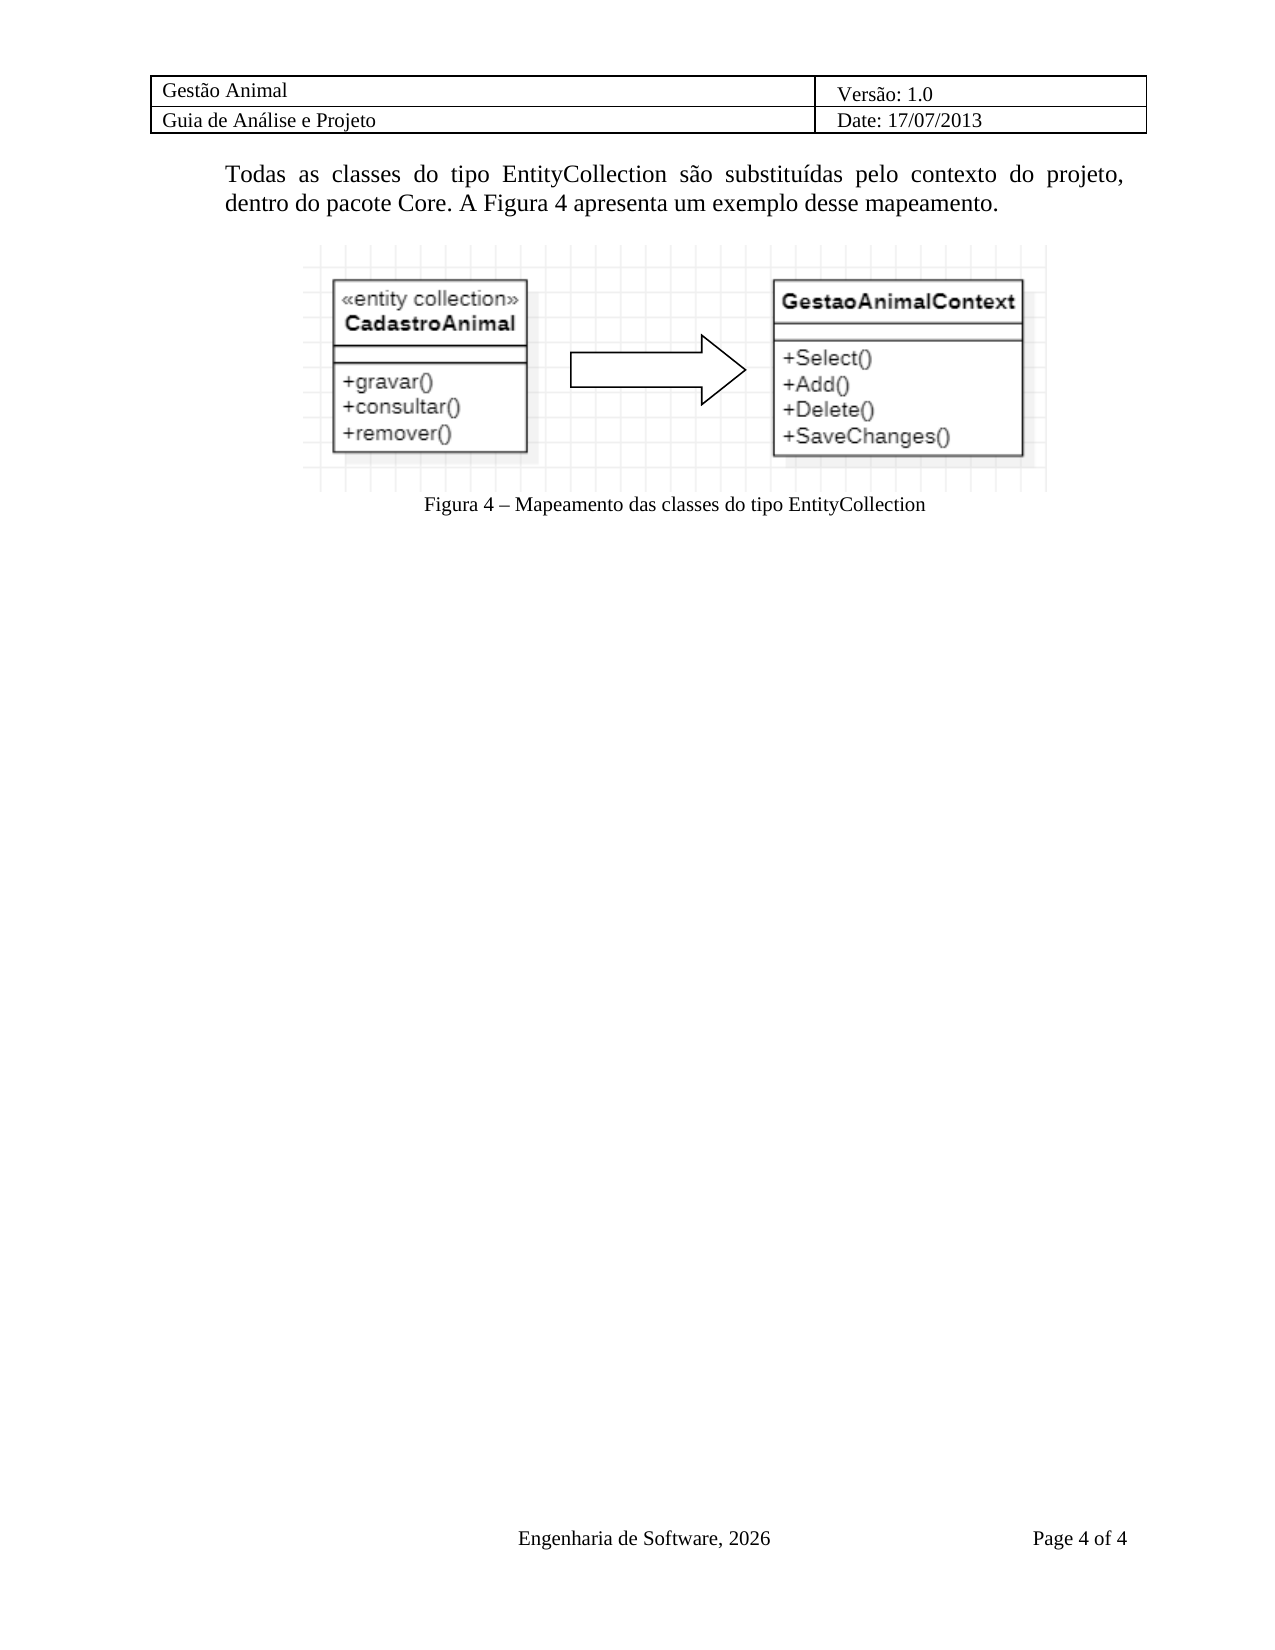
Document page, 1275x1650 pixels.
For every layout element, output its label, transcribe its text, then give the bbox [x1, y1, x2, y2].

picture [303, 245, 1047, 492]
text Todas as classes do tipo EntityCollection são substituídas pelo contexto do projeto, dentro do pacote Core. A Figura 4 apresenta um exemplo desse mapeamento. [225, 159, 1125, 216]
text Figura 4 – Mapeamento das classes do tipo EntityCollection [225, 492, 1125, 516]
